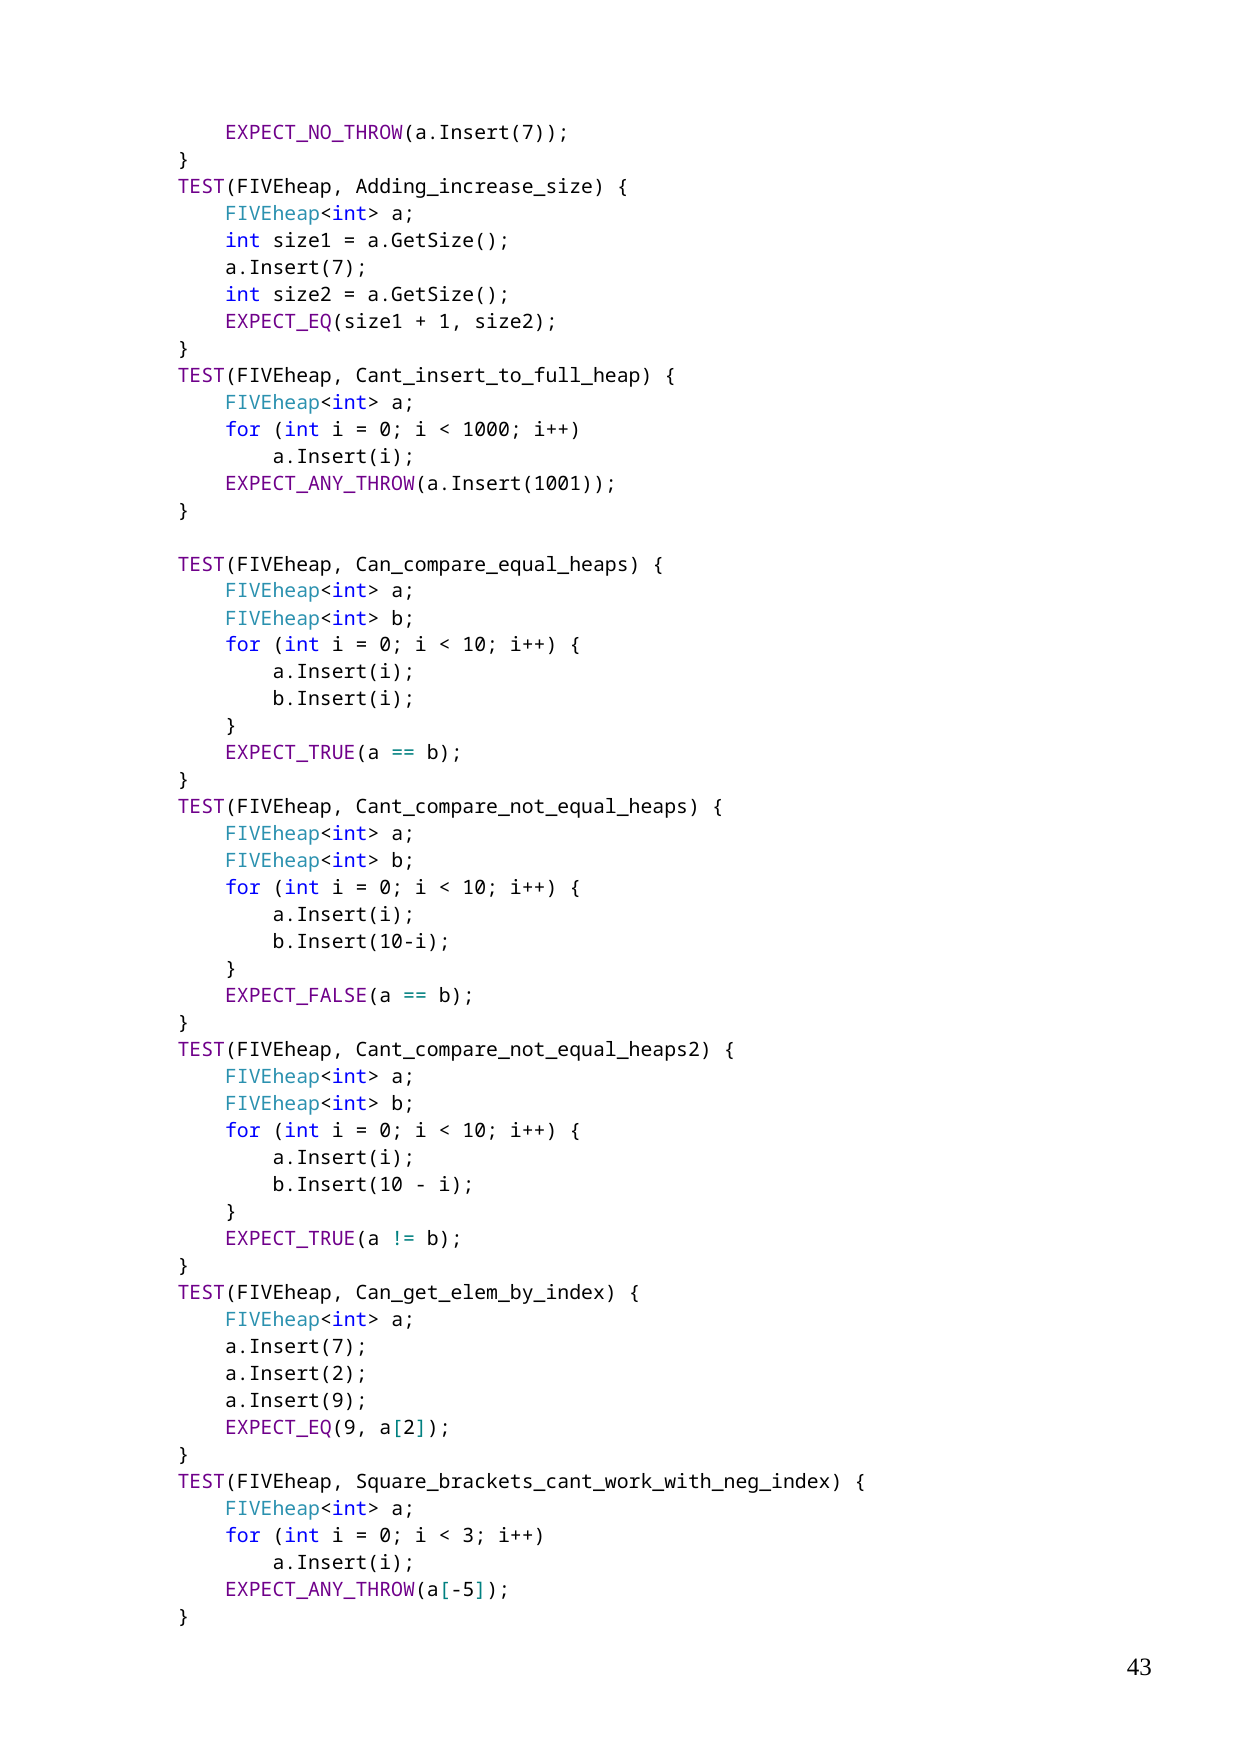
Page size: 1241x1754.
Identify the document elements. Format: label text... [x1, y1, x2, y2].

text } [177, 712, 1152, 739]
text EXPECT_NO_THROW(a.Insert(7)); [177, 118, 1152, 145]
text for (int i = 0; i < 10; i++) { [177, 873, 1152, 901]
text EXPECT_ANY_THROW(a[-5]); [177, 1575, 1152, 1602]
text EXPECT_FALSE(a == b); [177, 981, 1152, 1008]
text FIVEheap<int> a; [177, 819, 1152, 847]
text int size1 = a.GetSize(); [177, 226, 1152, 253]
text a.Insert(i); [177, 901, 1152, 927]
text EXPECT_EQ(size1 + 1, size2); [177, 307, 1152, 334]
text FIVEheap<int> a; [177, 1305, 1152, 1332]
text EXPECT_EQ(9, a[2]); [177, 1413, 1152, 1440]
text a.Insert(7); [177, 1332, 1152, 1359]
text for (int i = 0; i < 10; i++) { [177, 1116, 1152, 1143]
text b.Insert(10-i); [177, 927, 1152, 954]
text } [177, 1197, 1152, 1224]
text EXPECT_ANY_THROW(a.Insert(1001)); [177, 469, 1152, 496]
text a.Insert(2); [177, 1359, 1152, 1386]
text TEST(FIVEheap, Cant_compare_not_equal_heaps) { [177, 793, 1152, 819]
text a.Insert(i); [177, 442, 1152, 469]
text a.Insert(i); [177, 658, 1152, 685]
text FIVEheap<int> a; [177, 388, 1152, 415]
text } [177, 1008, 1152, 1035]
text for (int i = 0; i < 10; i++) { [177, 631, 1152, 658]
text } [177, 1251, 1152, 1278]
text FIVEheap<int> b; [177, 1089, 1152, 1116]
text for (int i = 0; i < 1000; i++) [177, 415, 1152, 442]
text TEST(FIVEheap, Cant_compare_not_equal_heaps2) { [177, 1035, 1152, 1062]
text TEST(FIVEheap, Can_compare_equal_heaps) { [177, 550, 1152, 577]
text FIVEheap<int> a; [177, 199, 1152, 226]
text } [177, 766, 1152, 793]
text FIVEheap<int> a; [177, 1494, 1152, 1521]
text a.Insert(i); [177, 1143, 1152, 1170]
text } [177, 1440, 1152, 1467]
text a.Insert(9); [177, 1386, 1152, 1413]
text FIVEheap<int> a; [177, 1062, 1152, 1089]
text EXPECT_TRUE(a != b); [177, 1224, 1152, 1251]
text } [177, 334, 1152, 361]
text } [177, 496, 1152, 523]
text FIVEheap<int> b; [177, 847, 1152, 873]
text EXPECT_TRUE(a == b); [177, 739, 1152, 766]
text TEST(FIVEheap, Cant_insert_to_full_heap) { [177, 361, 1152, 388]
text a.Insert(7); [177, 253, 1152, 280]
text } [177, 1602, 1152, 1629]
text FIVEheap<int> b; [177, 604, 1152, 631]
text b.Insert(i); [177, 685, 1152, 712]
text for (int i = 0; i < 3; i++) [177, 1521, 1152, 1548]
text int size2 = a.GetSize(); [177, 280, 1152, 307]
text } [177, 145, 1152, 172]
text } [177, 954, 1152, 981]
text FIVEheap<int> a; [177, 577, 1152, 604]
text a.Insert(i); [177, 1548, 1152, 1575]
text b.Insert(10 - i); [177, 1170, 1152, 1197]
text TEST(FIVEheap, Adding_increase_size) { [177, 172, 1152, 199]
text TEST(FIVEheap, Square_brackets_cant_work_with_neg_index) { [177, 1467, 1152, 1494]
text TEST(FIVEheap, Can_get_elem_by_index) { [177, 1278, 1152, 1305]
